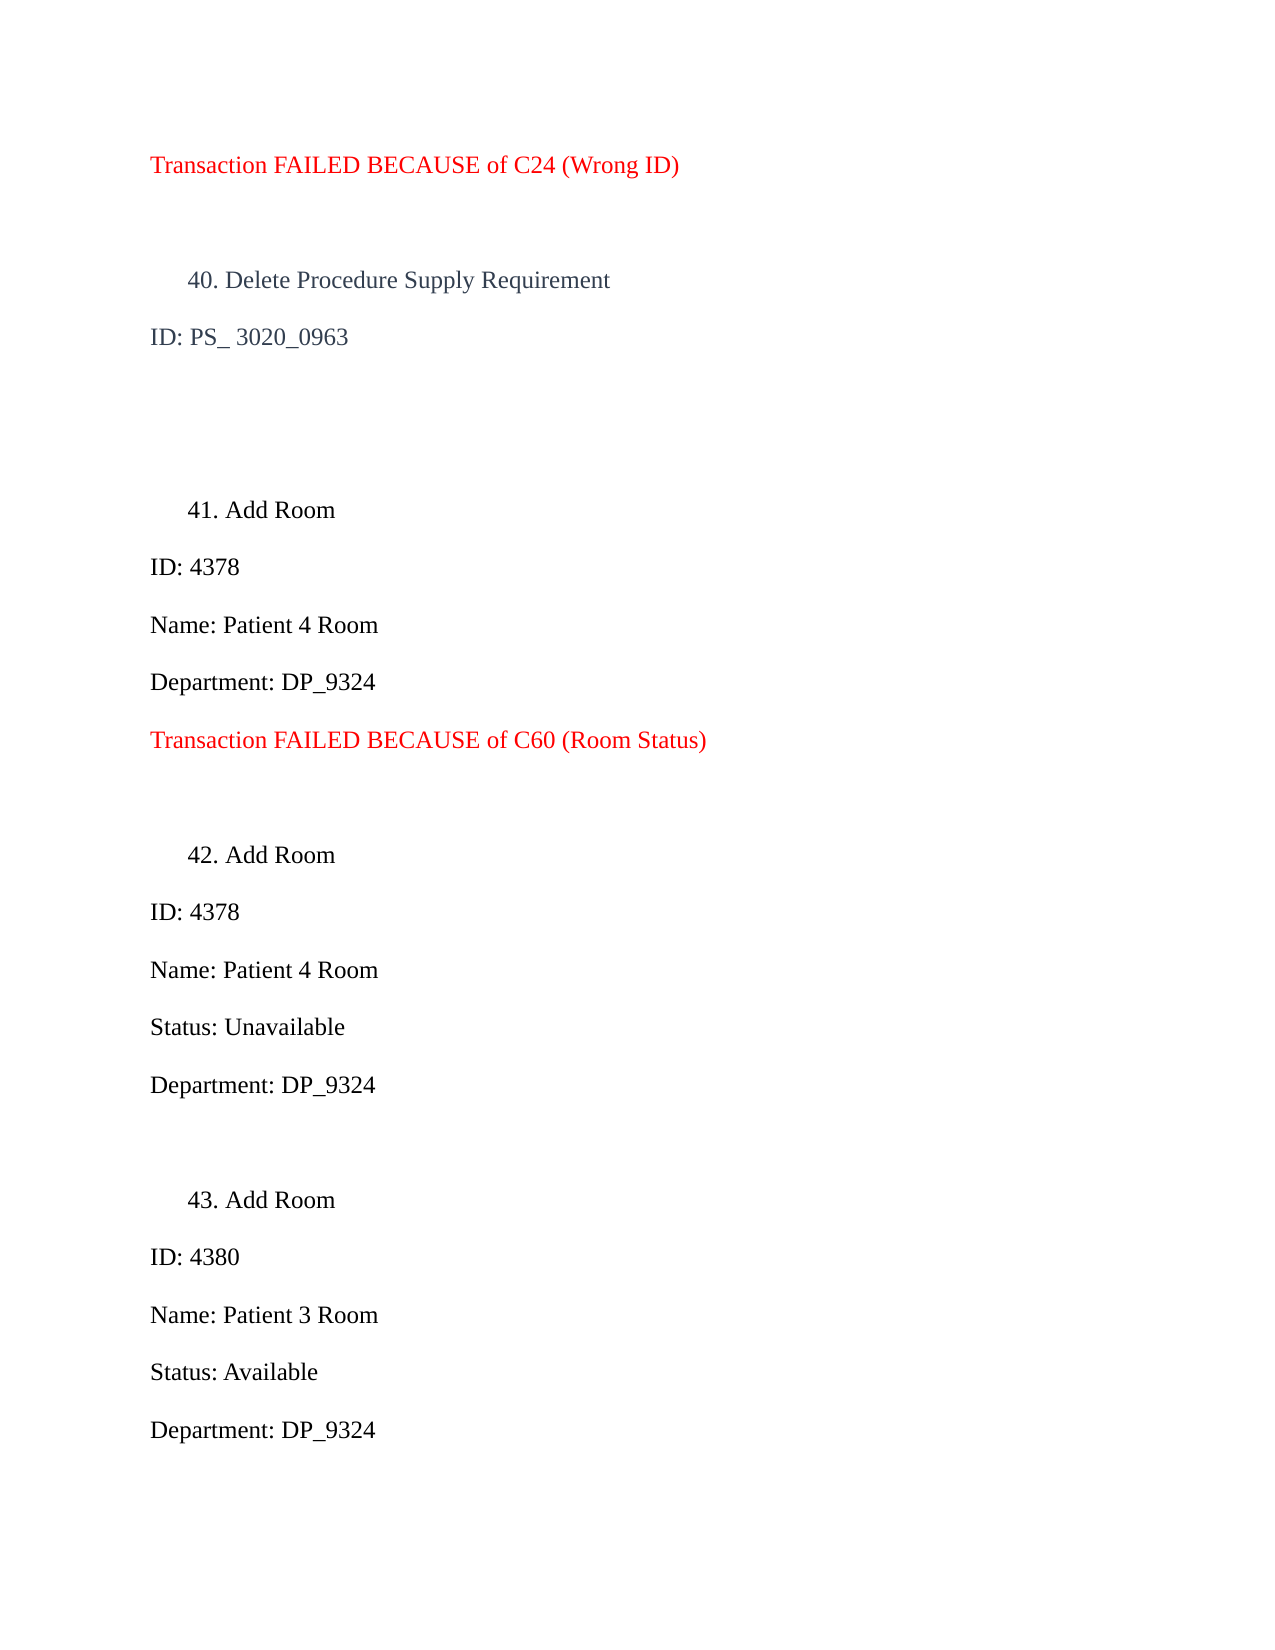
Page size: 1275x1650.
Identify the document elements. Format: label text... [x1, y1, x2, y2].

text Name: Patient 4 Room [150, 955, 1125, 984]
text Name: Patient 4 Room [150, 610, 1125, 639]
text ID: 4378 [150, 552, 1125, 581]
text Name: Patient 3 Room [150, 1300, 1125, 1329]
text Department: DP_9324 [150, 1070, 1125, 1099]
text Department: DP_9324 [150, 1415, 1125, 1444]
text ID: 4380 [150, 1242, 1125, 1271]
text Transaction FAILED BECAUSE of C60 (Room Status) [150, 725, 1125, 754]
list Delete Procedure Supply Requirement [187, 265, 1125, 294]
list Add Room [187, 840, 1125, 869]
text Status: Available [150, 1357, 1125, 1386]
text ID: 4378 [150, 897, 1125, 926]
text ID: PS_ 3020_0963 [150, 322, 1125, 351]
list Add Room [187, 1185, 1125, 1214]
text Department: DP_9324 [150, 667, 1125, 696]
text Status: Unavailable [150, 1012, 1125, 1041]
list Add Room [187, 495, 1125, 524]
text Transaction FAILED BECAUSE of C24 (Wrong ID) [150, 150, 1125, 179]
